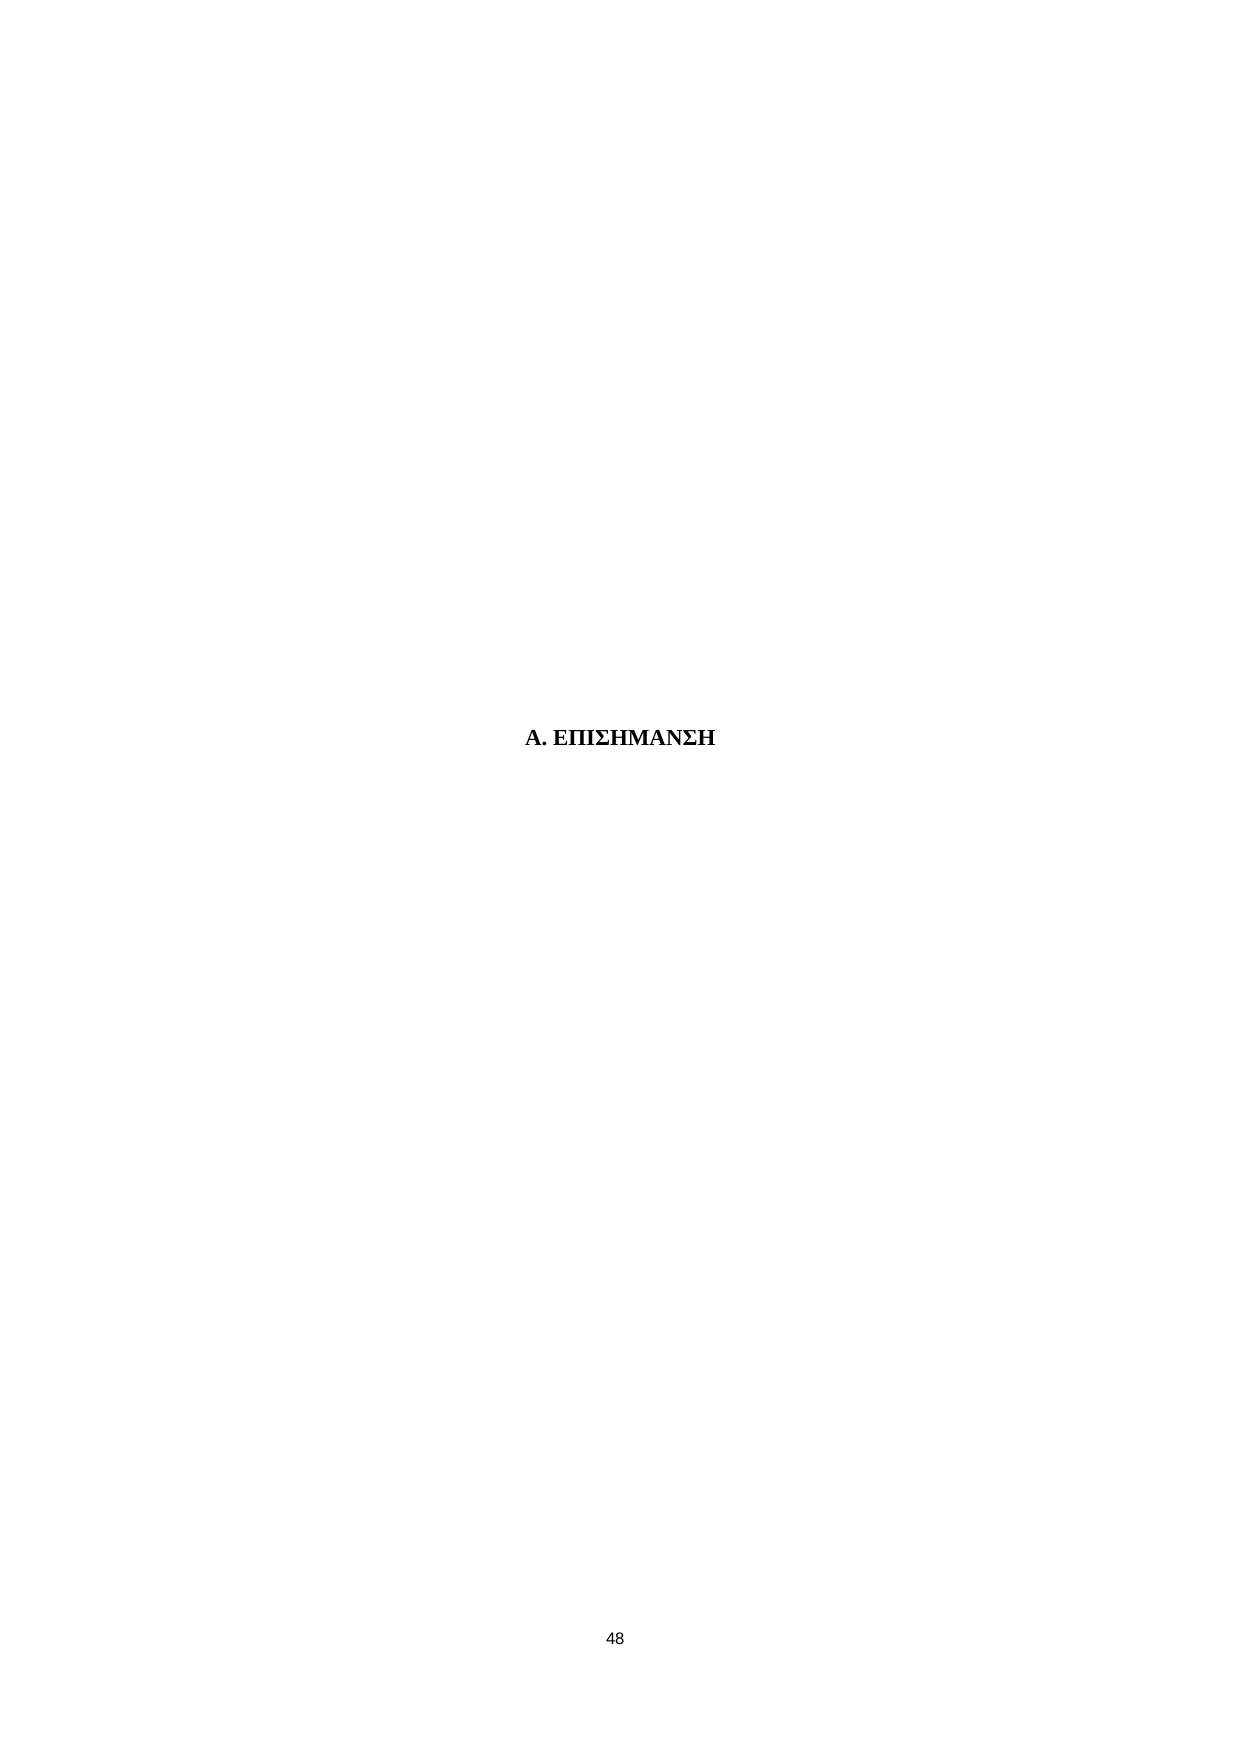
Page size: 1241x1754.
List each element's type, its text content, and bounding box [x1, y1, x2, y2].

title Α. ΕΠΙΣΗΜΑΝΣΗ [148, 724, 1092, 751]
